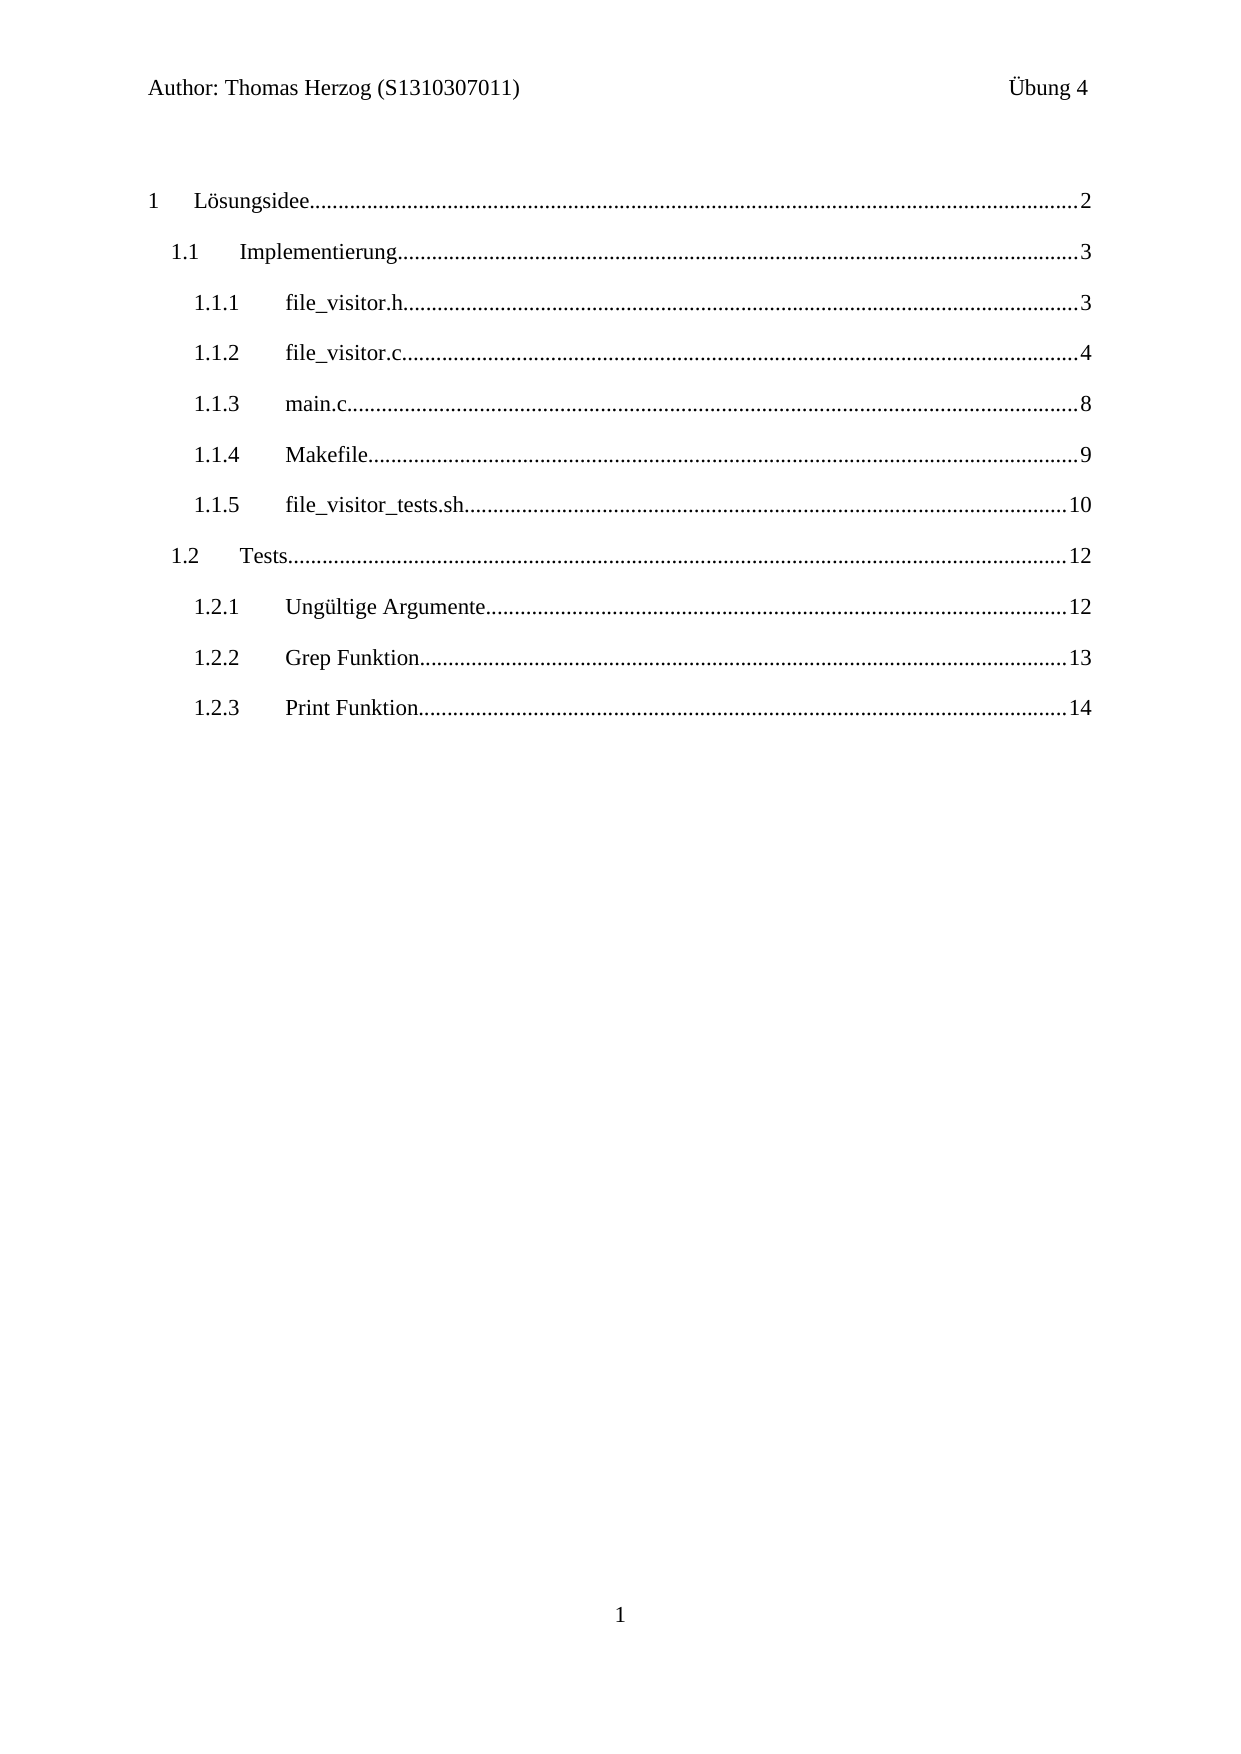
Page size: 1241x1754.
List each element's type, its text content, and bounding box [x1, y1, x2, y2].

text 1 Lösungsidee 2 [148, 187, 1093, 213]
text 1.1.4 Makefile 9 [193, 441, 1093, 467]
text 1.2.3 Print Funktion 14 [193, 694, 1093, 721]
text 1.2.2 Grep Funktion 13 [193, 644, 1093, 670]
text 1.1 Implementierung 3 [171, 238, 1093, 264]
text 1.1.2 file_visitor.c 4 [193, 339, 1093, 366]
text 1.2 Tests 12 [171, 542, 1093, 568]
text 1.1.1 file_visitor.h 3 [193, 288, 1093, 315]
text 1.1.3 main.c 8 [193, 390, 1093, 416]
text 1.1.5 file_visitor_tests.sh 10 [193, 491, 1093, 518]
text 1.2.1 Ungültige Argumente 12 [193, 593, 1093, 619]
